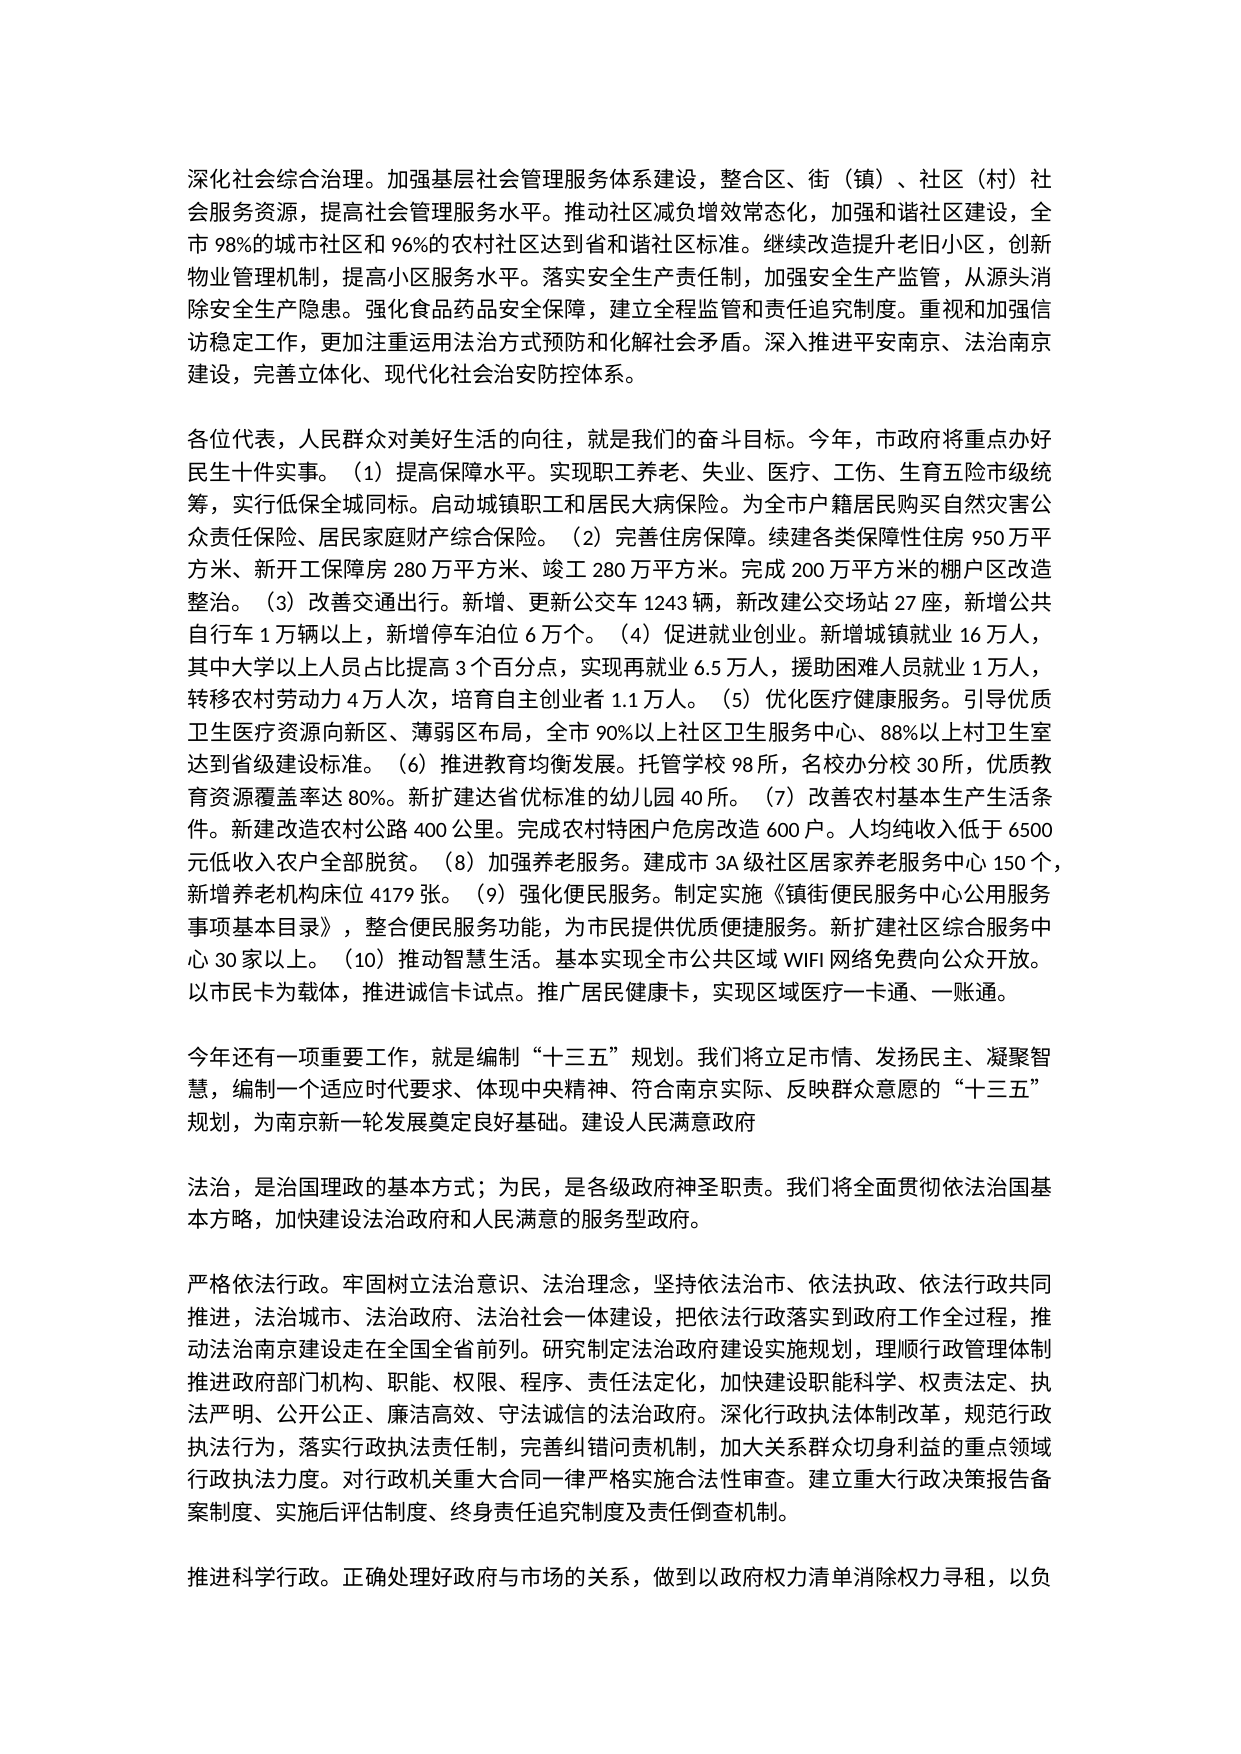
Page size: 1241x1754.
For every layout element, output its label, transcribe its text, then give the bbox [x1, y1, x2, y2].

text 严格依法行政。牢固树立法治意识、法治理念，坚持依法治市、依法执政、依法行政共同推进，法治城市、法治政府、法治社会一体建设，把依法行政落实到政府工作全过程，推动法治南京建设走在全国全省前列。研究制定法治政府建设实施规划，理顺行政管理体制，推进政府部门机构、职能、权限、程序、责任法定化，加快建设职能科学、权责法定、执法严明、公开公正、廉洁高效、守法诚信的法治政府。深化行政执法体制改革，规范行政执法行为，落实行政执法责任制，完善纠错问责机制，加大关系群众切身利益的重点领域行政执法力度。对行政机关重大合同一律严格实施合法性审查。建立重大行政决策报告备案制度、实施后评估制度、终身责任追究制度及责任倒查机制。 [187, 1267, 1053, 1527]
text 法治，是治国理政的基本方式；为民，是各级政府神圣职责。我们将全面贯彻依法治国基本方略，加快建设法治政府和人民满意的服务型政府。 [187, 1169, 1053, 1234]
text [187, 1559, 1053, 1592]
text 深化社会综合治理。加强基层社会管理服务体系建设，整合区、街（镇）、社区（村）社会服务资源，提高社会管理服务水平。推动社区减负增效常态化，加强和谐社区建设，全市98%的城市社区和96%的农村社区达到省和谐社区标准。继续改造提升老旧小区，创新物业管理机制，提高小区服务水平。落实安全生产责任制，加强安全生产监管，从源头消除安全生产隐患。强化食品药品安全保障，建立全程监管和责任追究制度。重视和加强信访稳定工作，更加注重运用法治方式预防和化解社会矛盾。深入推进平安南京、法治南京建设，完善立体化、现代化社会治安防控体系。 [187, 162, 1053, 389]
text 今年还有一项重要工作，就是编制“十三五”规划。我们将立足市情、发扬民主、凝聚智慧，编制一个适应时代要求、体现中央精神、符合南京实际、反映群众意愿的“十三五”规划，为南京新一轮发展奠定良好基础。建设人民满意政府 [187, 1039, 1053, 1137]
text 各位代表，人民群众对美好生活的向往，就是我们的奋斗目标。今年，市政府将重点办好民生十件实事。（1）提高保障水平。实现职工养老、失业、医疗、工伤、生育五险市级统筹，实行低保全城同标。启动城镇职工和居民大病保险。为全市户籍居民购买自然灾害公众责任保险、居民家庭财产综合保险。（2）完善住房保障。续建各类保障性住房950万平方米、新开工保障房280万平方米、竣工280万平方米。完成200万平方米的棚户区改造整治。（3）改善交通出行。新增、更新公交车1243辆，新改建公交场站27座，新增公共自行车1万辆以上，新增停车泊位6万个。（4）促进就业创业。新增城镇就业16万人，其中大学以上人员占比提高3个百分点，实现再就业6.5万人，援助困难人员就业1万人，转移农村劳动力4万人次，培育自主创业者1.1万人。（5）优化医疗健康服务。引导优质卫生医疗资源向新区、薄弱区布局，全市90%以上社区卫生服务中心、88%以上村卫生室达到省级建设标准。（6）推进教育均衡发展。托管学校98所，名校办分校30所，优质教育资源覆盖率达80%。新扩建达省优标准的幼儿园40所。（7）改善农村基本生产生活条件。新建改造农村公路400公里。完成农村特困户危房改造600户。人均纯收入低于6500元低收入农户全部脱贫。（8）加强养老服务。建成市3A级社区居家养老服务中心150个，新增养老机构床位4179张。（9）强化便民服务。制定实施《镇街便民服务中心公用服务事项基本目录》，整合便民服务功能，为市民提供优质便捷服务。新扩建社区综合服务中心30家以上。（10）推动智慧生活。基本实现全市公共区域WIFI网络免费向公众开放。以市民卡为载体，推进诚信卡试点。推广居民健康卡，实现区域医疗一卡通、一账通。 [187, 422, 1053, 1007]
